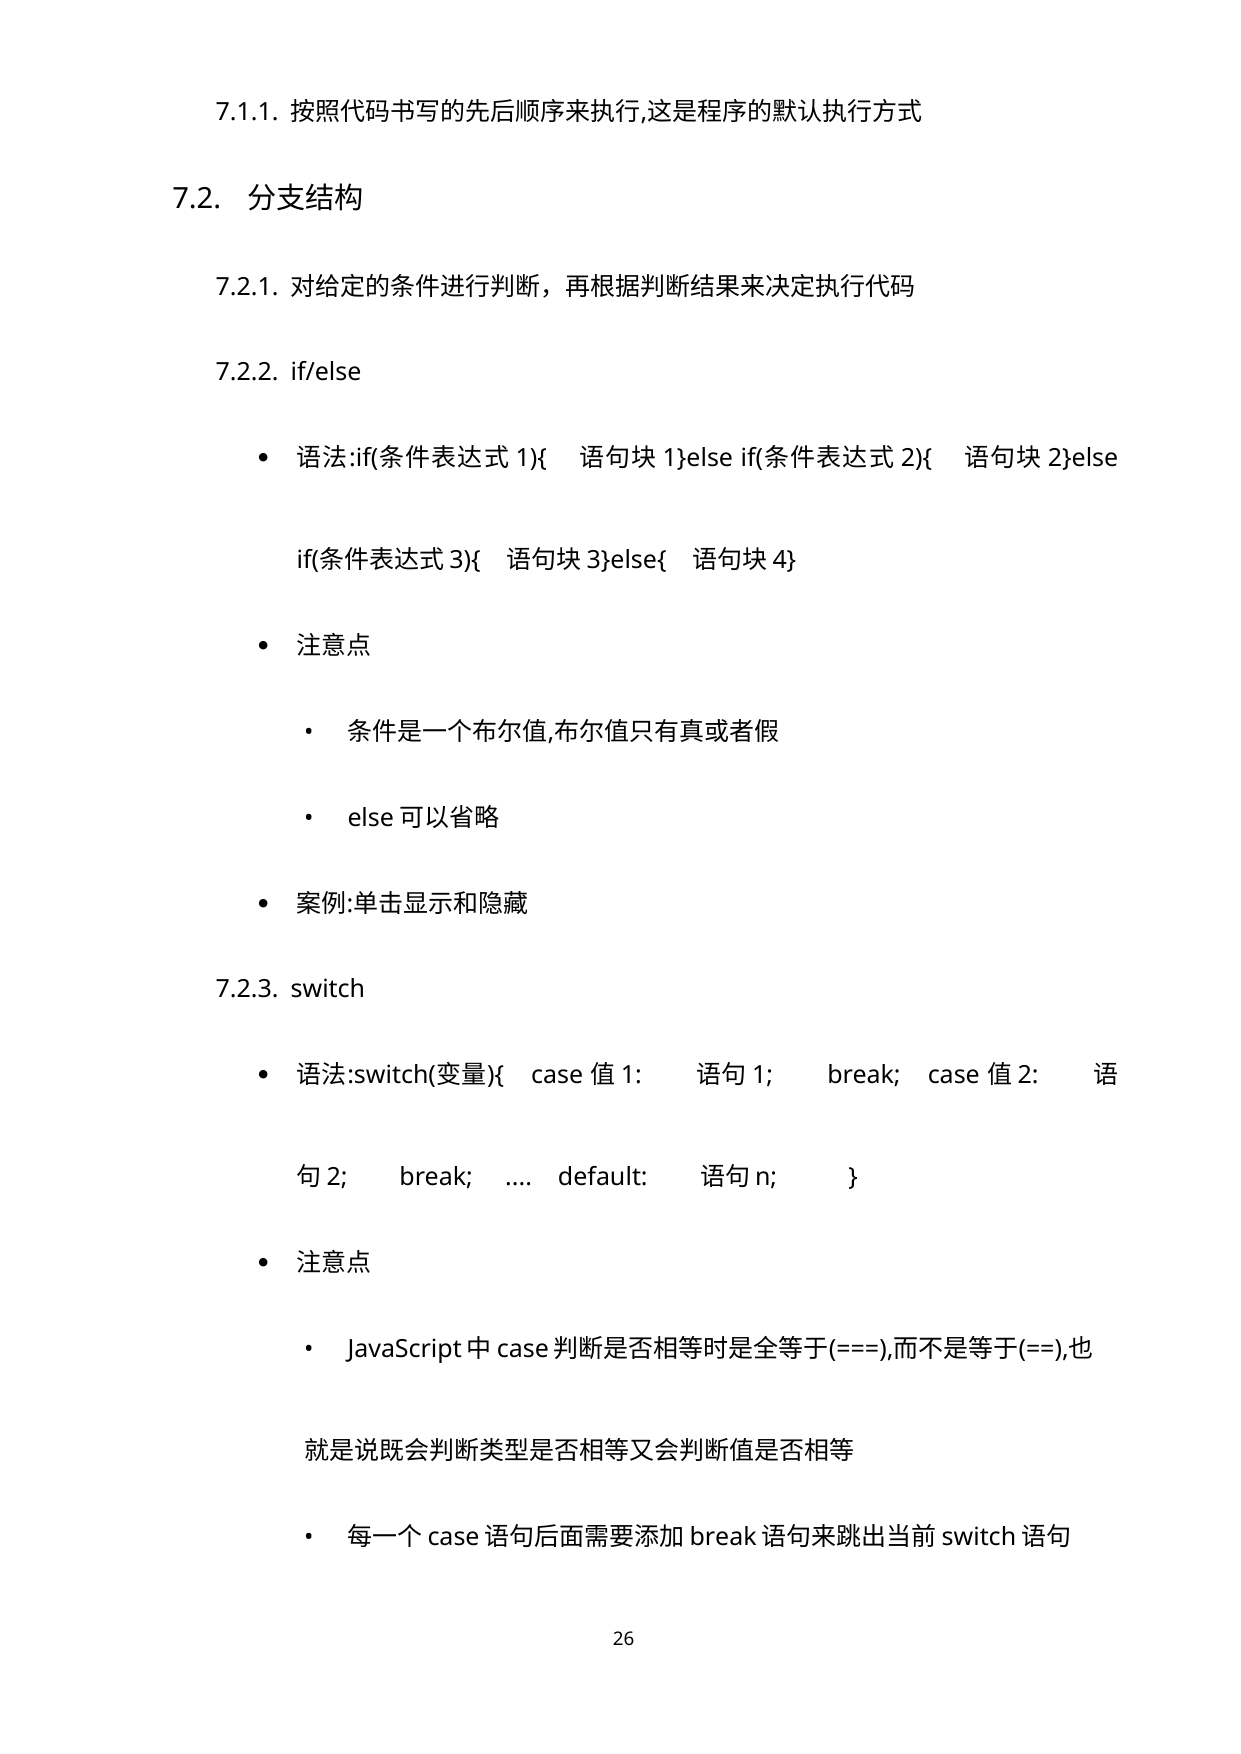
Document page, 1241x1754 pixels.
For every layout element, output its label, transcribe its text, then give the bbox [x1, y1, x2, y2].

list 语法: [259, 422, 1118, 592]
text • 条件是一个布尔值,布尔值只有真或者假 [304, 696, 1118, 764]
list 注意点 [259, 610, 1118, 678]
list 语法: [259, 1039, 1118, 1208]
subtitle switch [215, 954, 1118, 1022]
text • JavaScript中case判断是否相等时是全等于(===),而不是等于(==),也就是说既会判断类型是否相等又会判断值是否相等 [304, 1313, 1118, 1482]
subtitle if/else [215, 337, 1118, 405]
subtitle 分支结构 [172, 162, 1118, 230]
text • 每一个case语句后面需要添加break语句来跳出当前switch语句 [304, 1501, 1118, 1568]
list 注意点 [259, 1227, 1118, 1294]
list 案例:单击显示和隐藏 [259, 868, 1118, 936]
subtitle 对给定的条件进行判断，再根据判断结果来决定执行代码 [215, 251, 1118, 319]
text • else可以省略 [304, 782, 1118, 850]
subtitle 按照代码书写的先后顺序来执行,这是程序的默认执行方式 [215, 76, 1118, 144]
